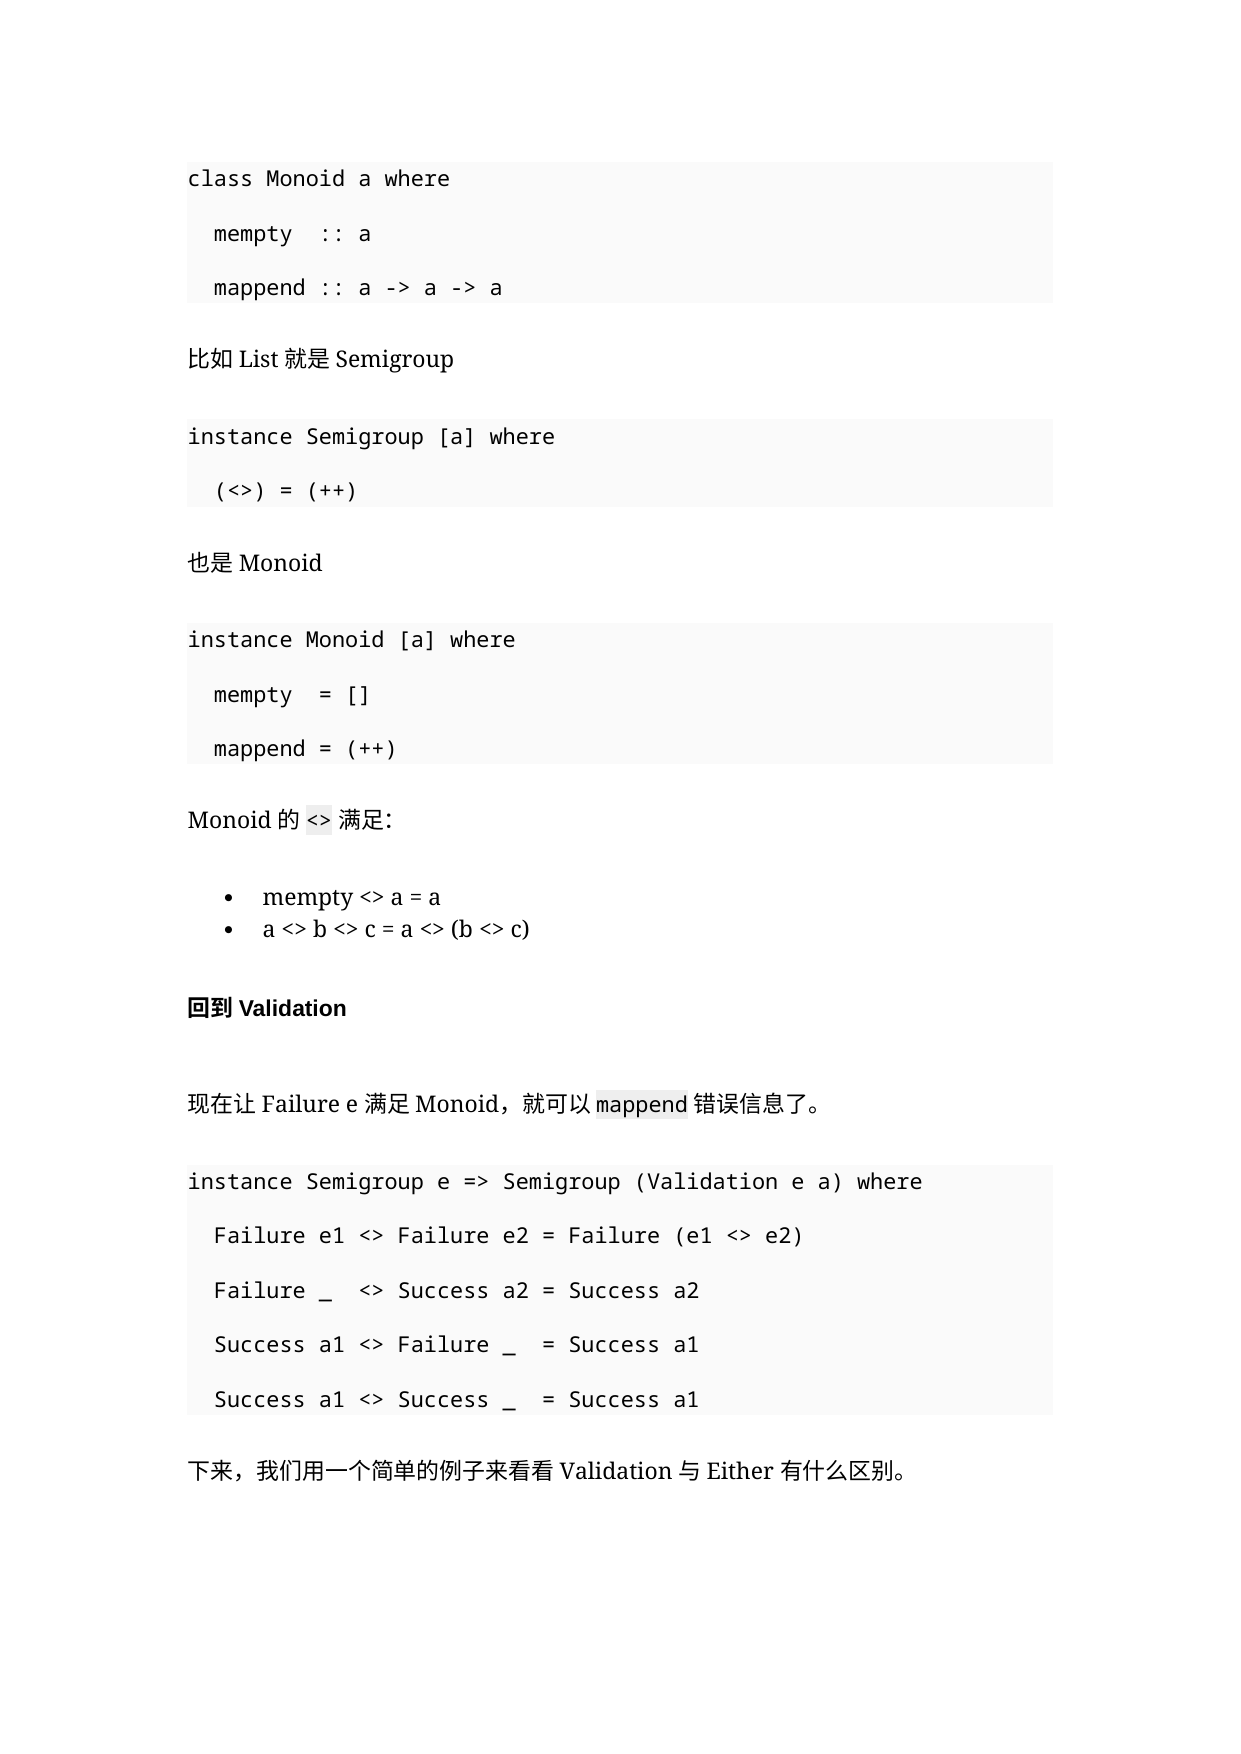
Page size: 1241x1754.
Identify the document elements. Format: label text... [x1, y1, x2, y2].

text Success a1 <> Failure _ = Success a1 [187, 1328, 1053, 1361]
text 下来，我们用一个简单的例子来看看 Validation 与 Either 有什么区别。 [187, 1437, 1053, 1502]
text mempty = [] [187, 677, 1053, 710]
text (<>) = (++) [187, 474, 1053, 507]
text Monoid 的 <> 满足： [187, 786, 1053, 851]
text class Monoid a where [187, 162, 1053, 194]
list a <> b <> c = a <> (b <> c) [225, 913, 1053, 945]
text mappend :: a -> a -> a [187, 271, 1053, 303]
subtitle 回到 Validation [187, 974, 1053, 1039]
text instance Semigroup e => Semigroup (Validation e a) where [187, 1165, 1053, 1197]
text Failure e1 <> Failure e2 = Failure (e1 <> e2) [187, 1219, 1053, 1252]
text instance Monoid [a] where [187, 623, 1053, 655]
text 也是 Monoid [187, 528, 1053, 593]
text 比如 List 就是 Semigroup [187, 325, 1053, 390]
text instance Semigroup [a] where [187, 419, 1053, 452]
text mempty :: a [187, 216, 1053, 249]
text 现在让 Failure e 满足 Monoid，就可以 mappend 错误信息了。 [187, 1071, 1053, 1136]
text Success a1 <> Success _ = Success a1 [187, 1383, 1053, 1415]
text mappend = (++) [187, 732, 1053, 764]
text Failure _ <> Success a2 = Success a2 [187, 1274, 1053, 1306]
list mempty <> a = a [225, 880, 1053, 913]
